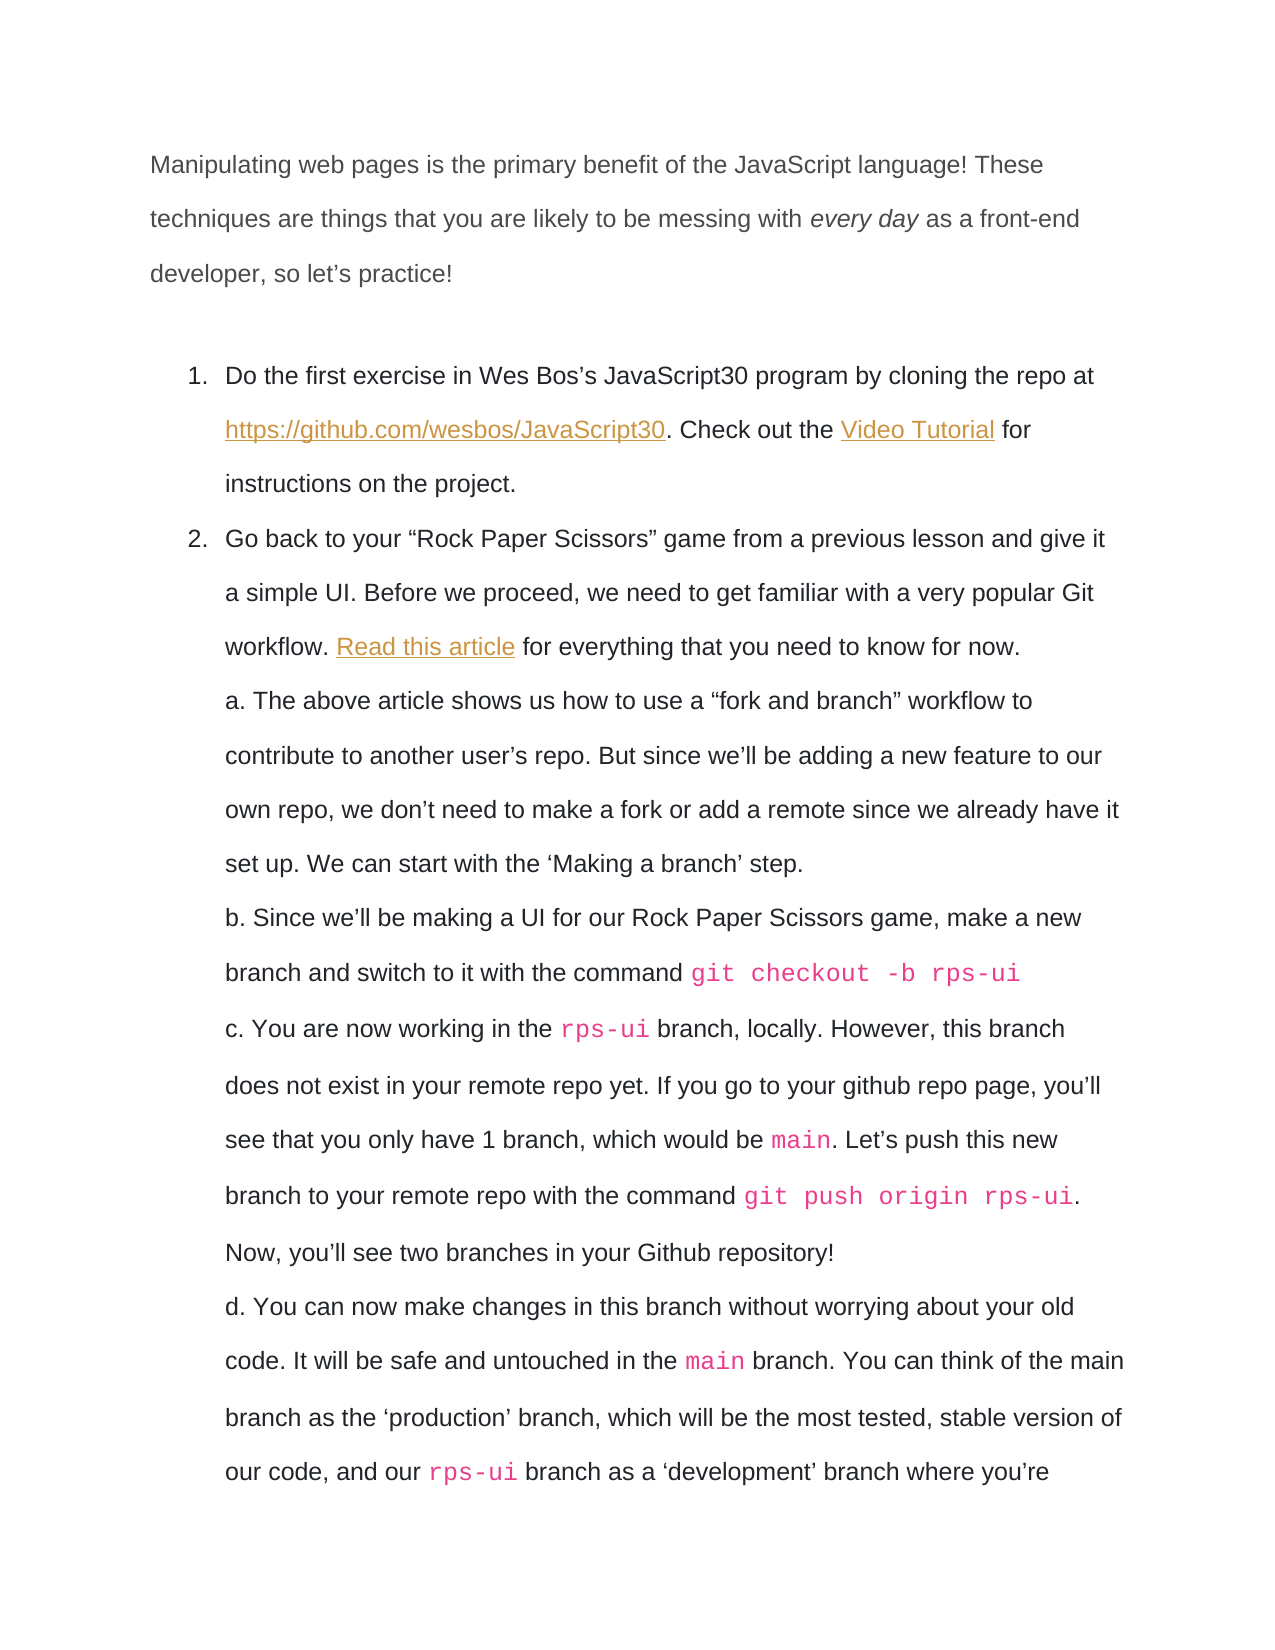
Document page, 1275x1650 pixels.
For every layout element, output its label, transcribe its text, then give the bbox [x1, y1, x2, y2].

text Manipulating web pages is the primary benefit of the JavaScript language! These techniques are things that you are likely to be messing with every day as a front-end developer, so let’s practice! [150, 150, 1125, 287]
list Do the first exercise in Wes Bos’s JavaScript30 program by cloning the repo at https://github.com/wesbos/JavaScript30. Check out the Video Tutorial for instructions on the project. [187, 361, 1125, 498]
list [187, 523, 1125, 1488]
